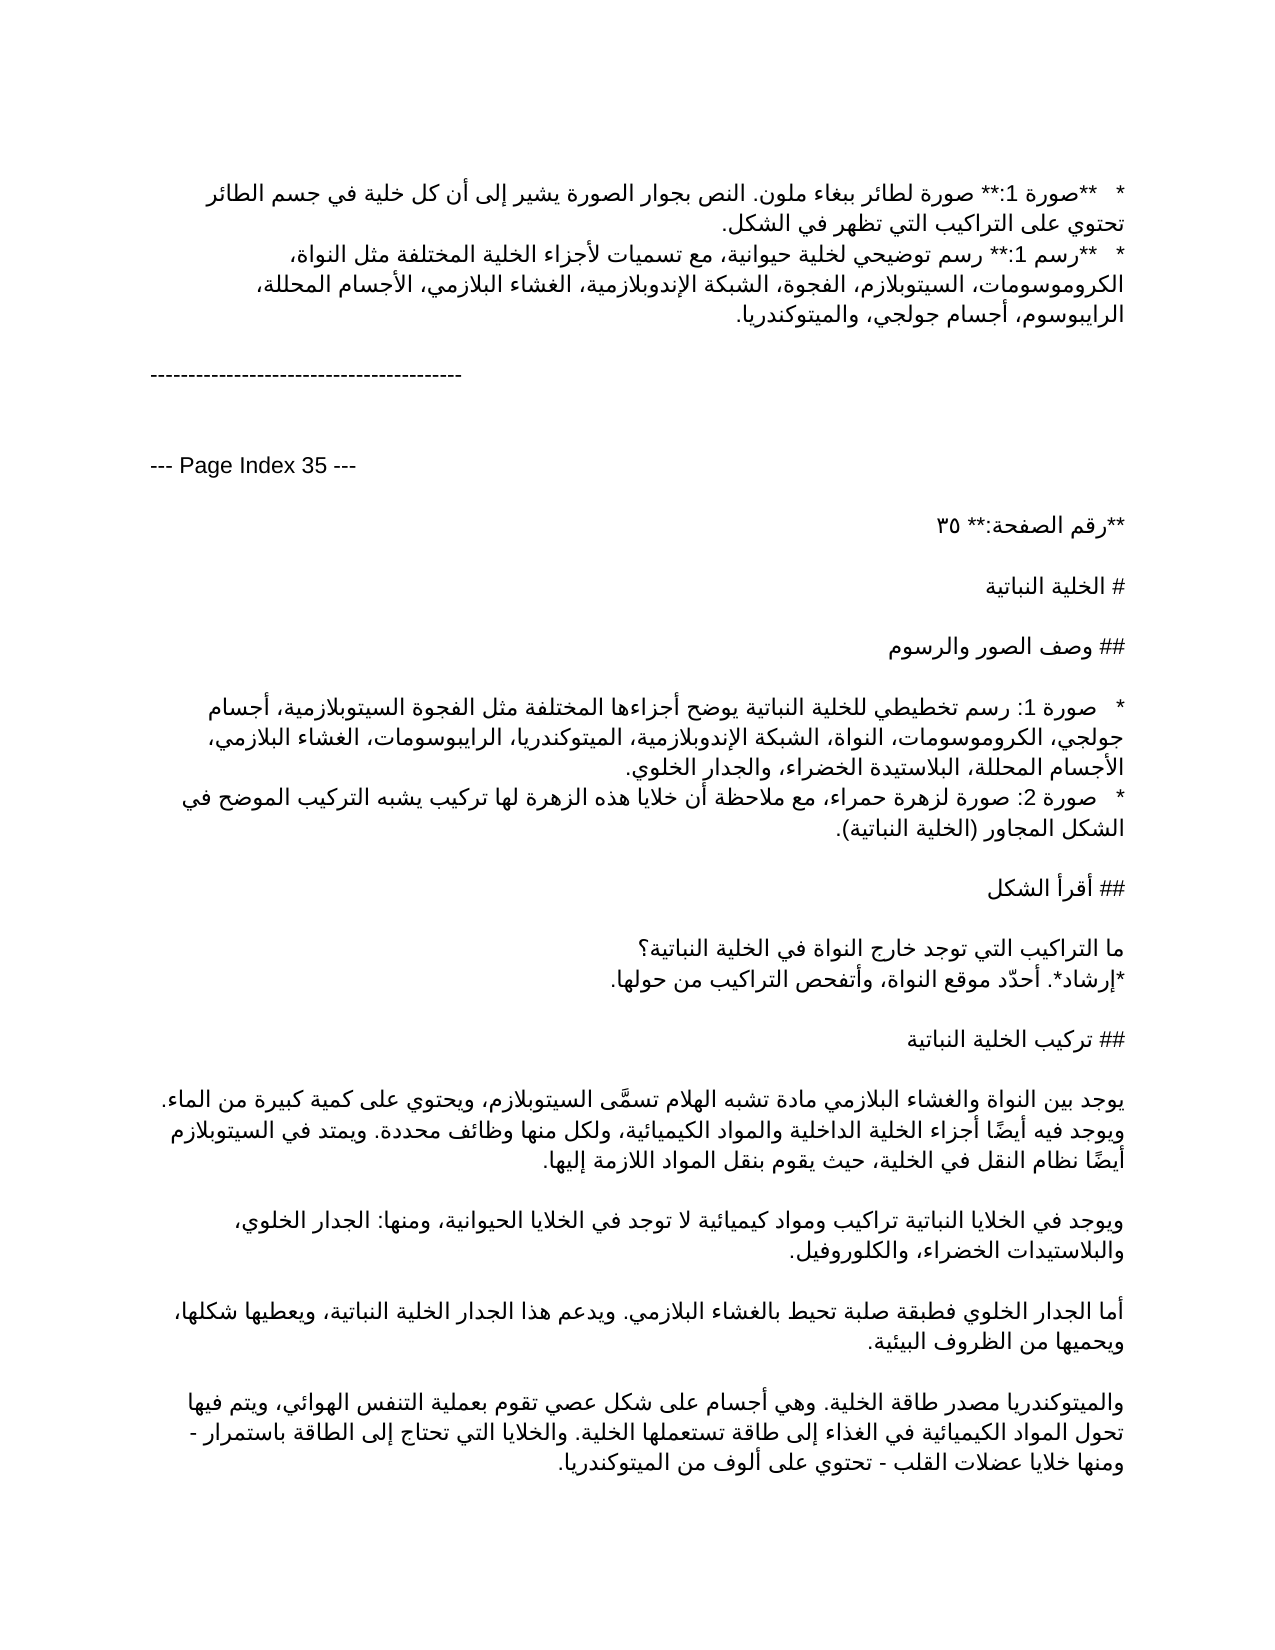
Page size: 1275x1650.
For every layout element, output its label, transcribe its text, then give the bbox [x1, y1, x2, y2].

text ## وصف الصور والرسوم [150, 633, 1125, 660]
text أما الجدار الخلوي فطبقة صلبة تحيط بالغشاء البلازمي. ويدعم هذا الجدار الخلية النباتية، ويعطيها شكلها، ويحميها من الظروف البيئية. [150, 1298, 1125, 1354]
text * صورة 2: صورة لزهرة حمراء، مع ملاحظة أن خلايا هذه الزهرة لها تركيب يشبه التركيب الموضح في الشكل المجاور (الخلية النباتية). [150, 784, 1125, 841]
text * **صورة 1:** صورة لطائر ببغاء ملون. النص بجوار الصورة يشير إلى أن كل خلية في جسم الطائر تحتوي على التراكيب التي تظهر في الشكل. [150, 180, 1125, 237]
text ----------------------------------------- [150, 361, 1125, 388]
text * صورة 1: رسم تخطيطي للخلية النباتية يوضح أجزاءها المختلفة مثل الفجوة السيتوبلازمية، أجسام جولجي، الكروموسومات، النواة، الشبكة الإندوبلازمية، الميتوكندريا، الرايبوسومات، الغشاء البلازمي، الأجسام المحللة، البلاستيدة الخضراء، والجدار الخلوي. [150, 694, 1125, 781]
text ويوجد في الخلايا النباتية تراكيب ومواد كيميائية لا توجد في الخلايا الحيوانية، ومنها: الجدار الخلوي، والبلاستيدات الخضراء، والكلوروفيل. [150, 1207, 1125, 1264]
text يوجد بين النواة والغشاء البلازمي مادة تشبه الهلام تسمَّى السيتوبلازم، ويحتوي على كمية كبيرة من الماء. ويوجد فيه أيضًا أجزاء الخلية الداخلية والمواد الكيميائية، ولكل منها وظائف محددة. ويمتد في السيتوبلازم أيضًا نظام النقل في الخلية، حيث يقوم بنقل المواد اللازمة إليها. [150, 1086, 1125, 1173]
text --- Page Index 35 --- [150, 452, 1125, 478]
text **رقم الصفحة:** ٣٥ [150, 512, 1125, 539]
text والميتوكندريا مصدر طاقة الخلية. وهي أجسام على شكل عصي تقوم بعملية التنفس الهوائي، ويتم فيها تحول المواد الكيميائية في الغذاء إلى طاقة تستعملها الخلية. والخلايا التي تحتاج إلى الطاقة باستمرار - ومنها خلايا عضلات القلب - تحتوي على ألوف من الميتوكندريا. [150, 1388, 1125, 1475]
text ## أقرأ الشكل [150, 875, 1125, 901]
text # الخلية النباتية [150, 573, 1125, 599]
text ## تركيب الخلية النباتية [150, 1026, 1125, 1052]
text * **رسم 1:** رسم توضيحي لخلية حيوانية، مع تسميات لأجزاء الخلية المختلفة مثل النواة، الكروموسومات، السيتوبلازم، الفجوة، الشبكة الإندوبلازمية، الغشاء البلازمي، الأجسام المحللة، الرايبوسوم، أجسام جولجي، والميتوكندريا. [150, 241, 1125, 327]
text *إرشاد*. أحدّد موقع النواة، وأتفحص التراكيب من حولها. [150, 966, 1125, 992]
text ما التراكيب التي توجد خارج النواة في الخلية النباتية؟ [150, 935, 1125, 962]
